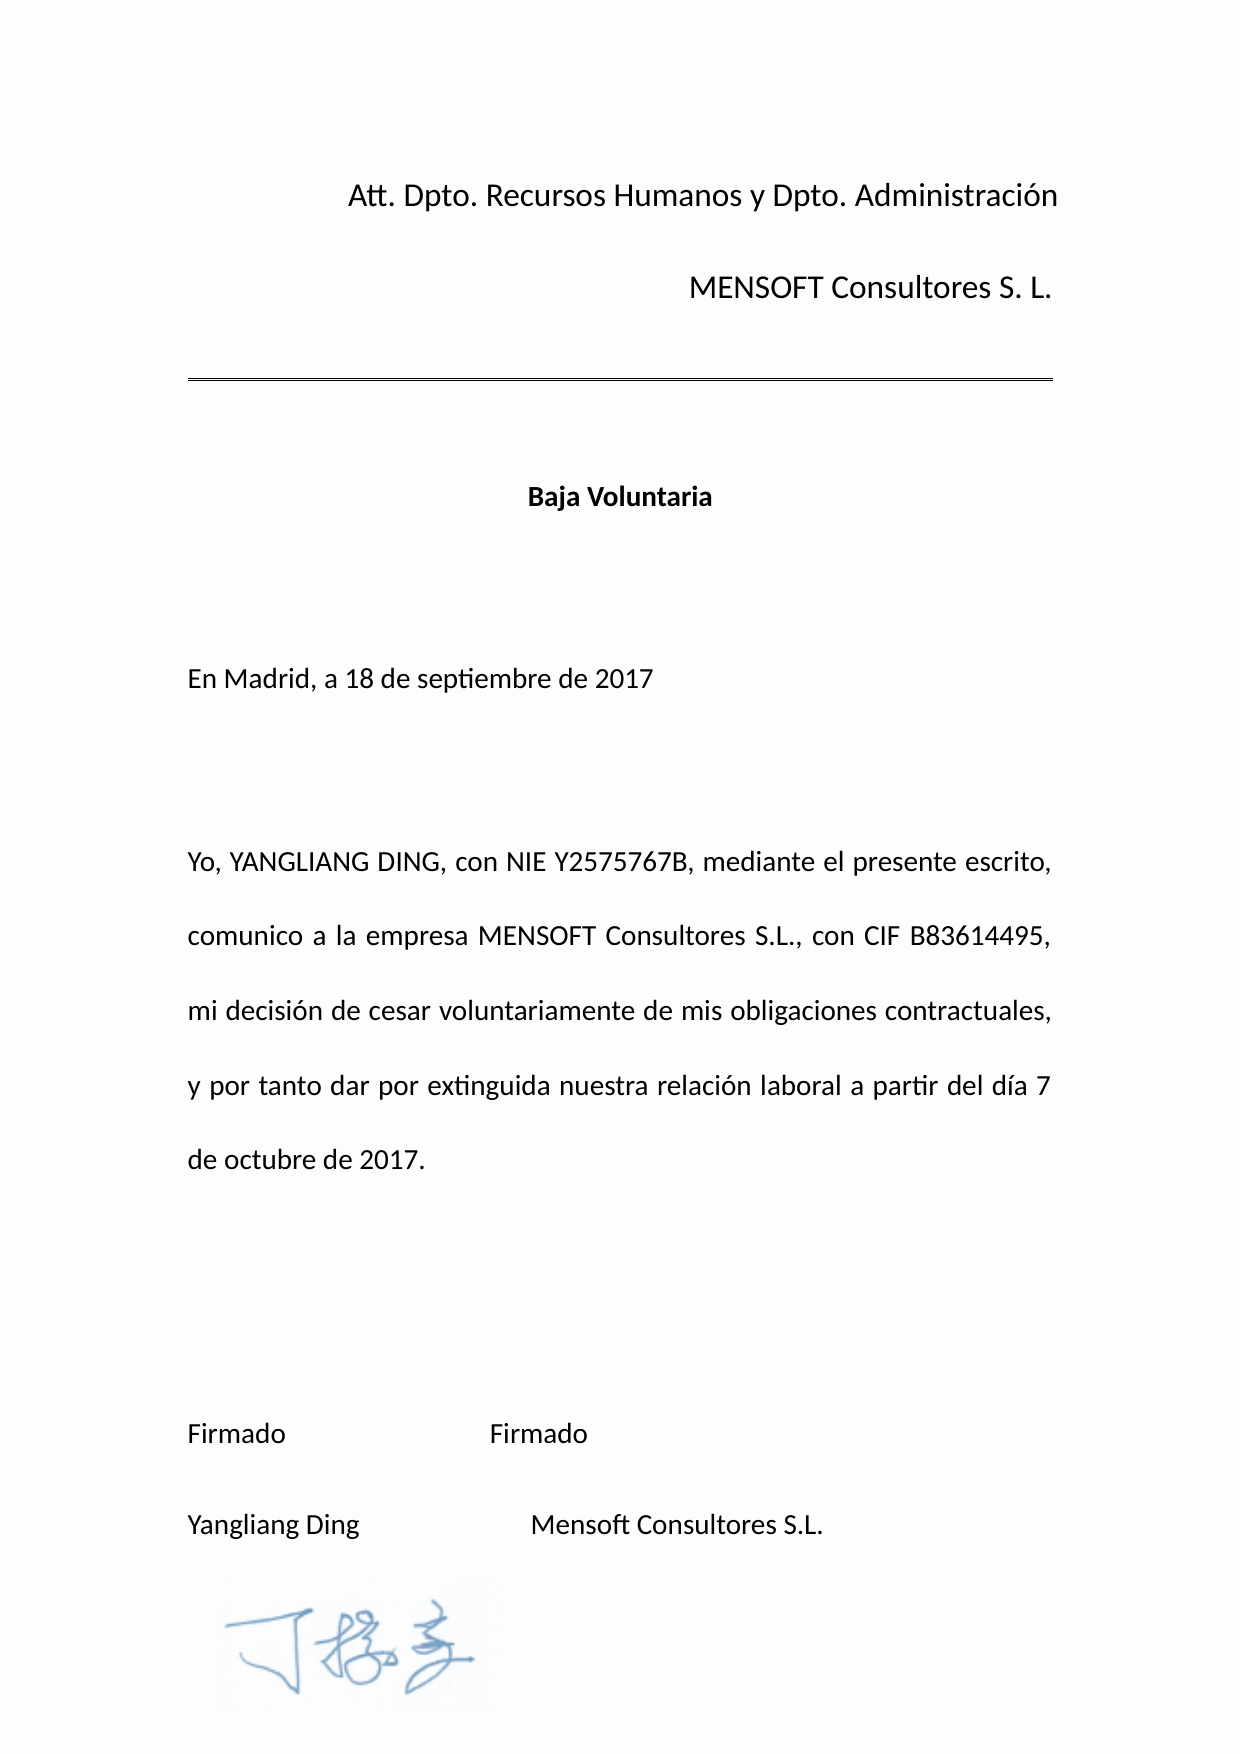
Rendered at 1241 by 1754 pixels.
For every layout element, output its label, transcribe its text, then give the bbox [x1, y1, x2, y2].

text Baja Voluntaria [187, 463, 1053, 528]
text En Madrid, a 18 de septiembre de 2017 [187, 646, 1053, 711]
text Yo, YANGLIANG DING, con NIE Y2575767B, mediante el presente escrito, comunico a la empresa MENSOFT Consultores S.L., con CIF B83614495, mi decisión de cesar voluntariamente de mis obligaciones contractuales, y por tanto dar por extinguida nuestra relación laboral a partir del día 7 de octubre de 2017. [187, 828, 1053, 1192]
text Att. Dpto. Recursos Humanos y Dpto. Administración [187, 162, 1059, 227]
text Yangliang Ding Mensoft Consultores S.L. [187, 1491, 1053, 1556]
text Firmado Firmado [187, 1400, 1053, 1465]
text MENSOFT Consultores S. L. [187, 254, 1053, 319]
